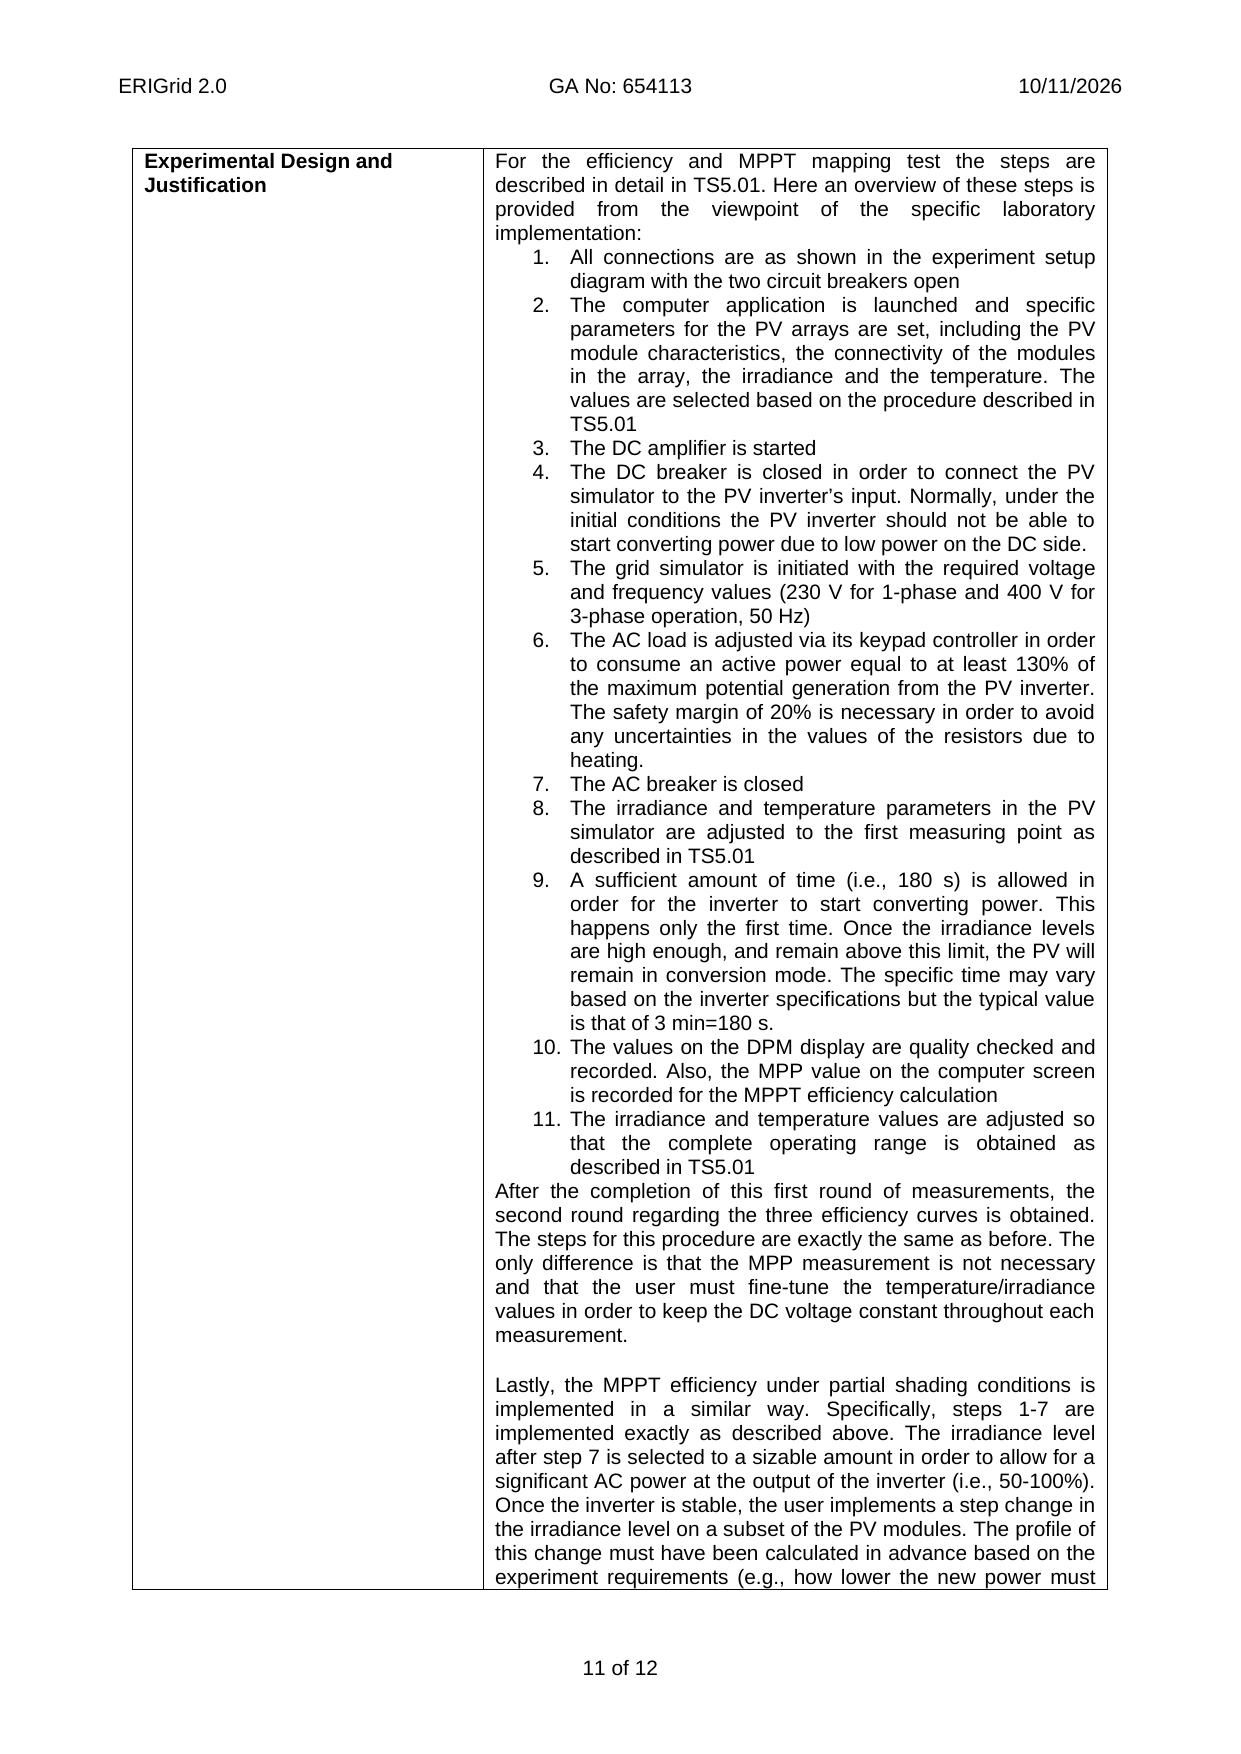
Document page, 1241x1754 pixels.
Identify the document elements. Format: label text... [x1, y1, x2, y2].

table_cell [133, 149, 483, 1589]
